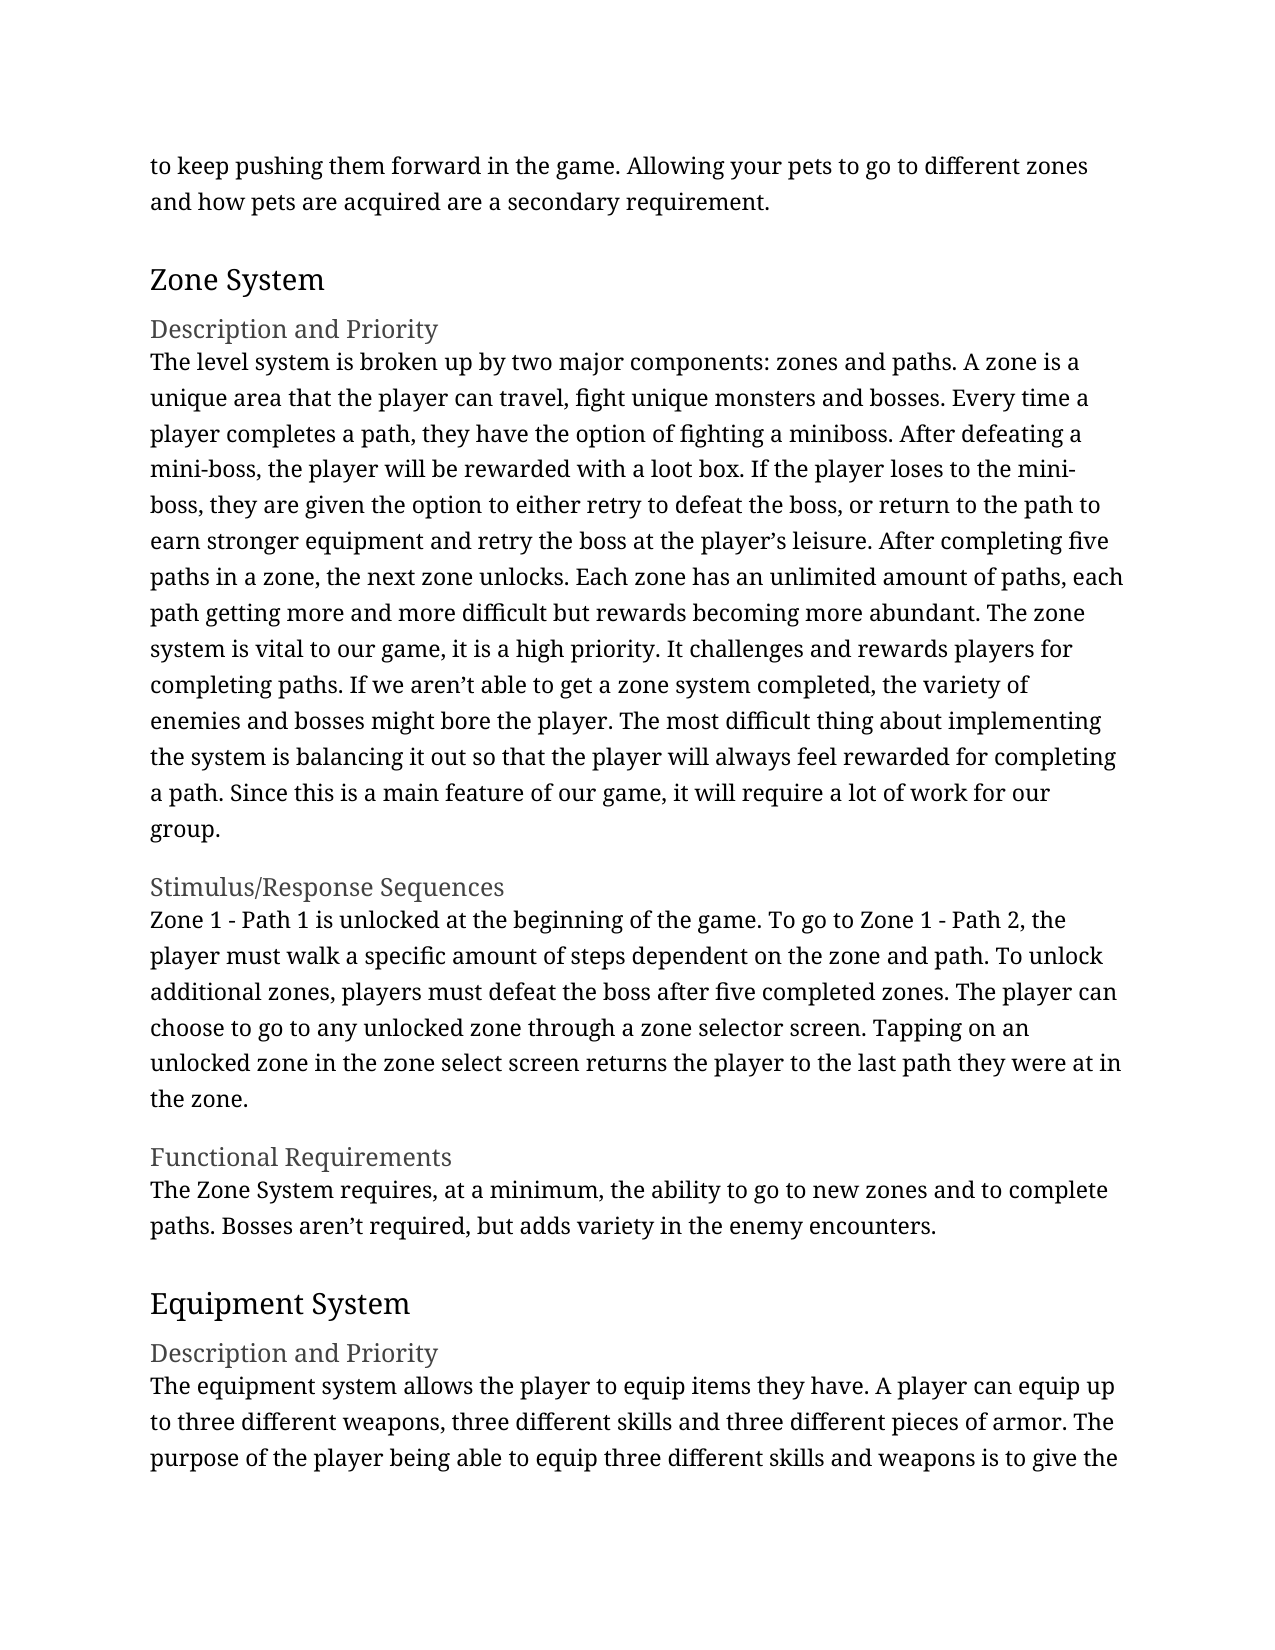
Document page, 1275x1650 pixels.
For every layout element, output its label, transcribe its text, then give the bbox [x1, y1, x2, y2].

subtitle Equipment System [150, 1283, 1125, 1323]
subtitle Stimulus/Response Sequences [150, 869, 1125, 904]
subtitle Description and Priority [150, 312, 1125, 346]
text The Zone System requires, at a minimum, the ability to go to new zones and to complete paths. Bosses aren’t required, but adds variety in the enemy encounters. [150, 1174, 1125, 1241]
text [150, 150, 1125, 217]
text Zone 1 - Path 1 is unlocked at the beginning of the game. To go to Zone 1 - Path 2, the player must walk a specific amount of steps dependent on the zone and path. To unlock additional zones, players must defeat the boss after five completed zones. The player can choose to go to any unlocked zone through a zone selector screen. Tapping on an unlocked zone in the zone select screen returns the player to the last path they were at in the zone. [150, 904, 1125, 1114]
subtitle Zone System [150, 259, 1125, 299]
text The level system is broken up by two major components: zones and paths. A zone is a unique area that the player can travel, fight unique monsters and bosses. Every time a player completes a path, they have the option of fighting a miniboss. After defeating a mini-boss, the player will be rewarded with a loot box. If the player loses to the mini-boss, they are given the option to either retry to defeat the boss, or return to the path to earn stronger equipment and retry the boss at the player’s leisure. After completing five paths in a zone, the next zone unlocks. Each zone has an unlimited amount of paths, each path getting more and more difficult but rewards becoming more abundant. The zone system is vital to our game, it is a high priority. It challenges and rewards players for completing paths. If we aren’t able to get a zone system completed, the variety of enemies and bosses might bore the player. The most difficult thing about implementing the system is balancing it out so that the player will always feel rewarded for completing a path. Since this is a main feature of our game, it will require a lot of work for our group. [150, 346, 1125, 844]
subtitle Functional Requirements [150, 1140, 1125, 1174]
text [150, 1370, 1125, 1473]
subtitle Description and Priority [150, 1336, 1125, 1370]
